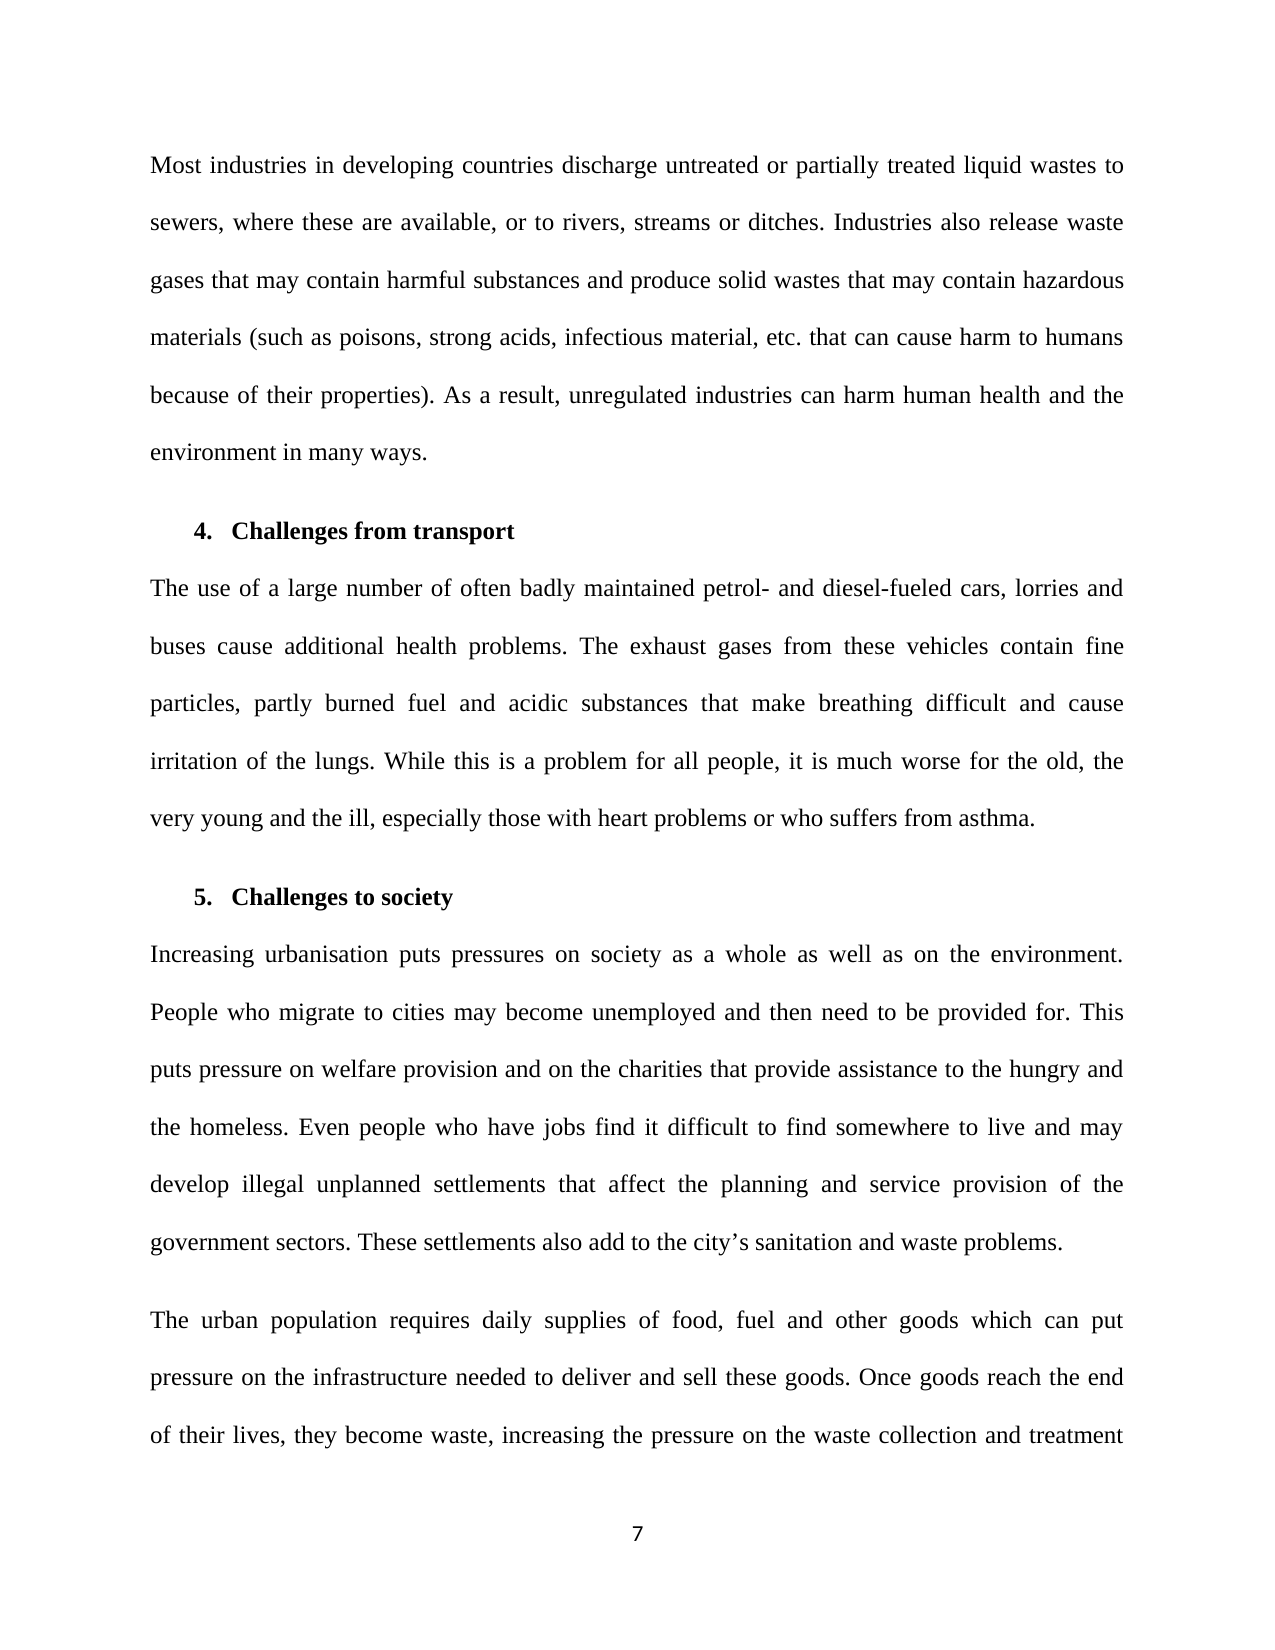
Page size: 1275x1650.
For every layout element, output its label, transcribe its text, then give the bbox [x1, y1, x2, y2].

text Most industries in developing countries discharge untreated or partially treated liquid wastes to sewers, where these are available, or to rivers, streams or ditches. Industries also release waste gases that may contain harmful substances and produce solid wastes that may contain hazardous materials (such as poisons, strong acids, infectious material, etc. that can cause harm to humans because of their properties). As a result, unregulated industries can harm human health and the environment in many ways. [150, 150, 1125, 466]
text The use of a large number of often badly maintained petrol- and diesel-fueled cars, lorries and buses cause additional health problems. The exhaust gases from these vehicles contain fine particles, partly burned fuel and acidic substances that make breathing difficult and cause irritation of the lungs. While this is a problem for all people, it is much worse for the old, the very young and the ill, especially those with heart problems or who suffers from asthma. [150, 573, 1125, 832]
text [150, 1305, 1125, 1449]
list Challenges to society [194, 882, 1125, 910]
text Increasing urbanisation puts pressures on society as a whole as well as on the environment. People who migrate to cities may become unemployed and then need to be provided for. This puts pressure on welfare provision and on the charities that provide assistance to the hungry and the homeless. Even people who have jobs find it difficult to find somewhere to live and may develop illegal unplanned settlements that affect the planning and service provision of the government sectors. These settlements also add to the city’s sanitation and waste problems. [150, 939, 1125, 1255]
list Challenges from transport [194, 516, 1125, 544]
